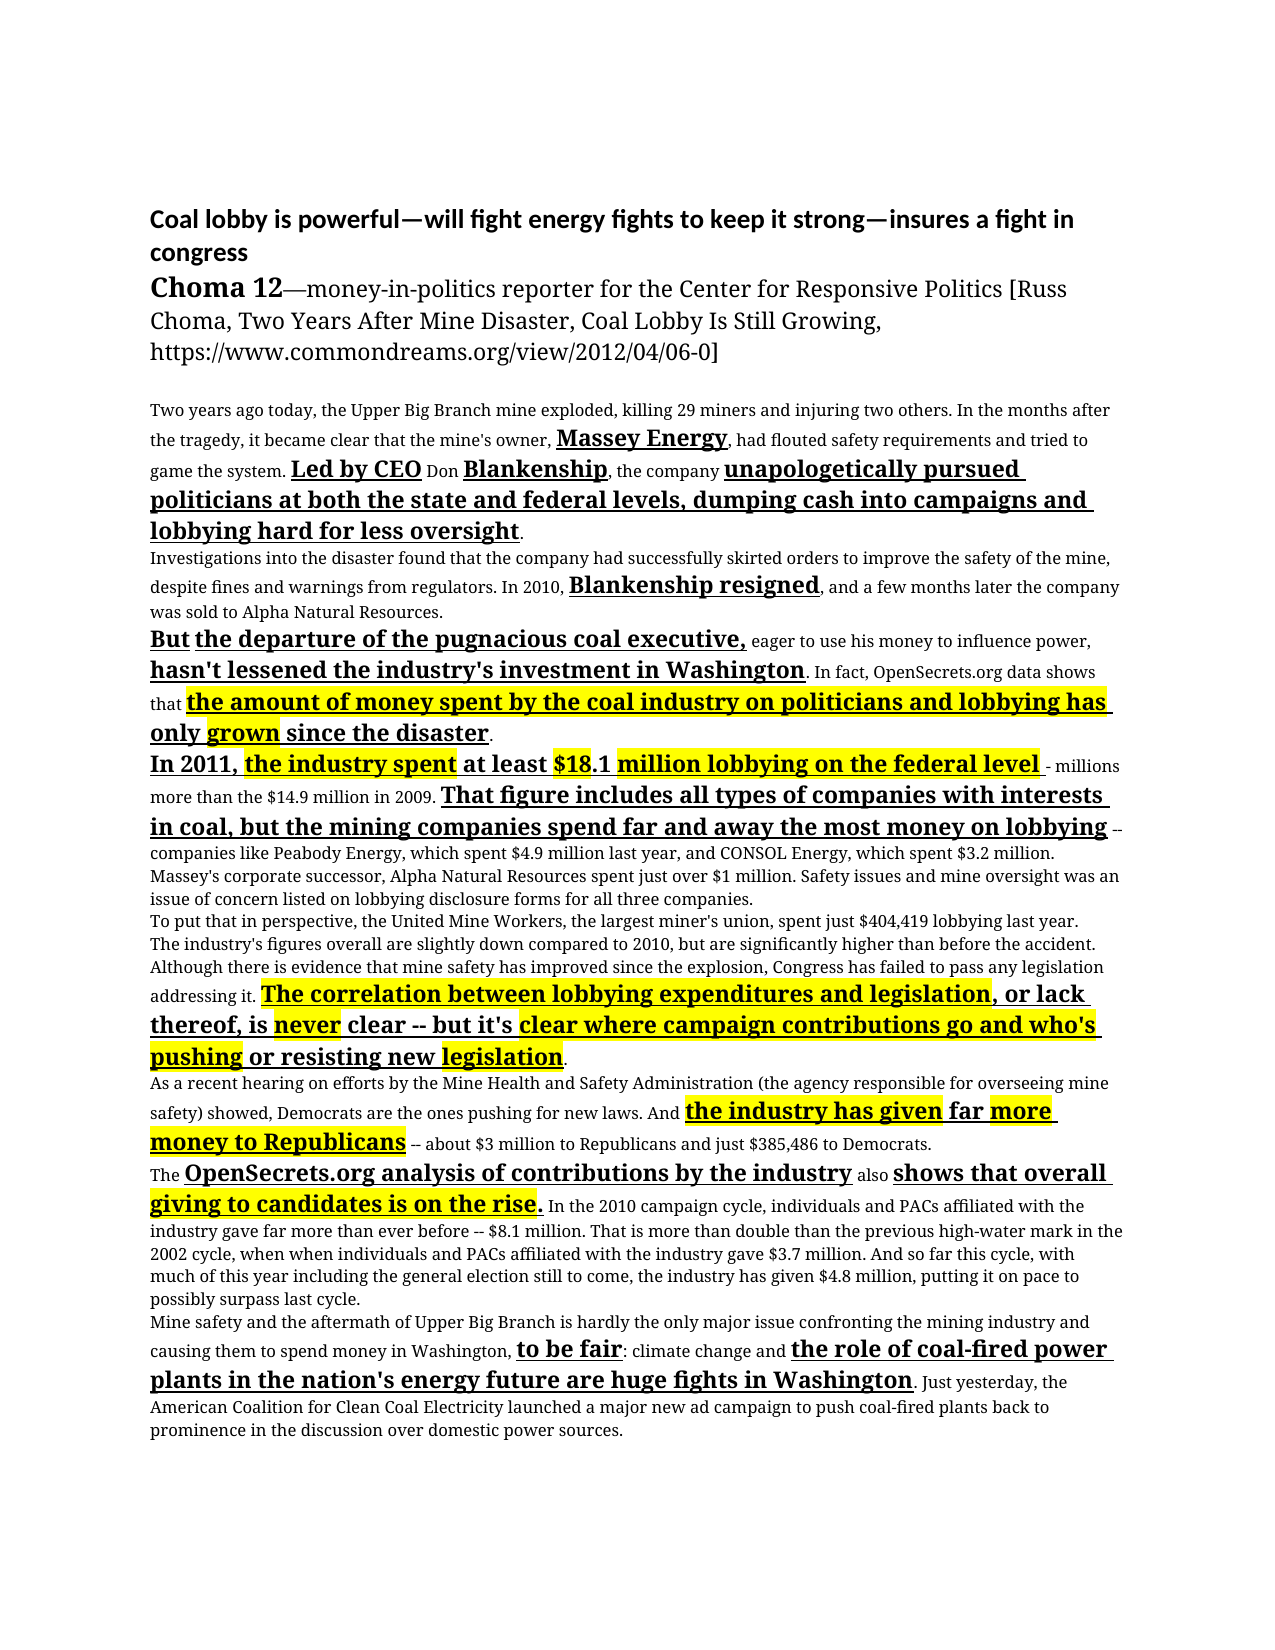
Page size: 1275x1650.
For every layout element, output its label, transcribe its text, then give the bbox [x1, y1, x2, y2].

text The industry's figures overall are slightly down compared to 2010, but are significantly higher than before the accident. Although there is evidence that mine safety has improved since the explosion, Congress has failed to pass any legislation addressing it. The correlation between lobbying expenditures and legislation, or lack thereof, is never clear -- but it's clear where campaign contributions go and who's pushing or resisting new legislation. [150, 933, 1125, 1072]
text The OpenSecrets.org analysis of contributions by the industry also shows that overall giving to candidates is on the rise. In the 2010 campaign cycle, individuals and PACs affiliated with the industry gave far more than ever before -- $8.1 million. That is more than double than the previous high-water mark in the 2002 cycle, when when individuals and PACs affiliated with the industry gave $3.7 million. And so far this cycle, with much of this year including the general election still to come, the industry has given $4.8 million, putting it on pace to possibly surpass last cycle. [150, 1157, 1125, 1310]
text But the departure of the pugnacious coal executive, eager to use his money to influence power, hasn't lessened the industry's investment in Washington. In fact, OpenSecrets.org data shows that the amount of money spent by the coal industry on politicians and lobbying has only grown since the disaster. [150, 623, 1125, 748]
text Mine safety and the aftermath of Upper Big Branch is hardly the only major issue confronting the mining industry and causing them to spend money in Washington, to be fair: climate change and the role of coal-fired power plants in the nation's energy future are huge fights in Washington. Just yesterday, the American Coalition for Clean Coal Electricity launched a major new ad campaign to push coal-fired plants back to prominence in the discussion over domestic power sources. [150, 1310, 1125, 1441]
text Investigations into the disaster found that the company had successfully skirted orders to improve the safety of the mine, despite fines and warnings from regulators. In 2010, Blankenship resigned, and a few months later the company was sold to Alpha Natural Resources. [150, 546, 1125, 623]
text To put that in perspective, the United Mine Workers, the largest miner's union, spent just $404,419 lobbying last year. [150, 910, 1125, 933]
text As a recent hearing on efforts by the Mine Health and Safety Administration (the agency responsible for overseeing mine safety) showed, Democrats are the ones pushing for new laws. And the industry has given far more money to Republicans -- about $3 million to Republicans and just $385,486 to Democrats. [150, 1072, 1125, 1157]
text Choma 12—money-in-politics reporter for the Center for Responsive Politics [Russ Choma, Two Years After Mine Disaster, Coal Lobby Is Still Growing, https://www.commondreams.org/view/2012/04/06-0] [150, 268, 1125, 367]
text Two years ago today, the Upper Big Branch mine exploded, killing 29 miners and injuring two others. In the months after the tragedy, it became clear that the mine's owner, Massey Energy, had flouted safety requirements and tried to game the system. Led by CEO Don Blankenship, the company unapologetically pursued politicians at both the state and federal levels, dumping cash into campaigns and lobbying hard for less oversight. [150, 399, 1125, 546]
text In 2011, the industry spent at least $18.1 million lobbying on the federal level - millions more than the $14.9 million in 2009. That figure includes all types of companies with interests in coal, but the mining companies spend far and away the most money on lobbying -- companies like Peabody Energy, which spent $4.9 million last year, and CONSOL Energy, which spent $3.2 million. Massey's corporate successor, Alpha Natural Resources spent just over $1 million. Safety issues and mine oversight was an issue of concern listed on lobbying disclosure forms for all three companies. [150, 748, 1125, 910]
subtitle Coal lobby is powerful—will fight energy fights to keep it strong—insures a fight in congress [150, 202, 1125, 268]
